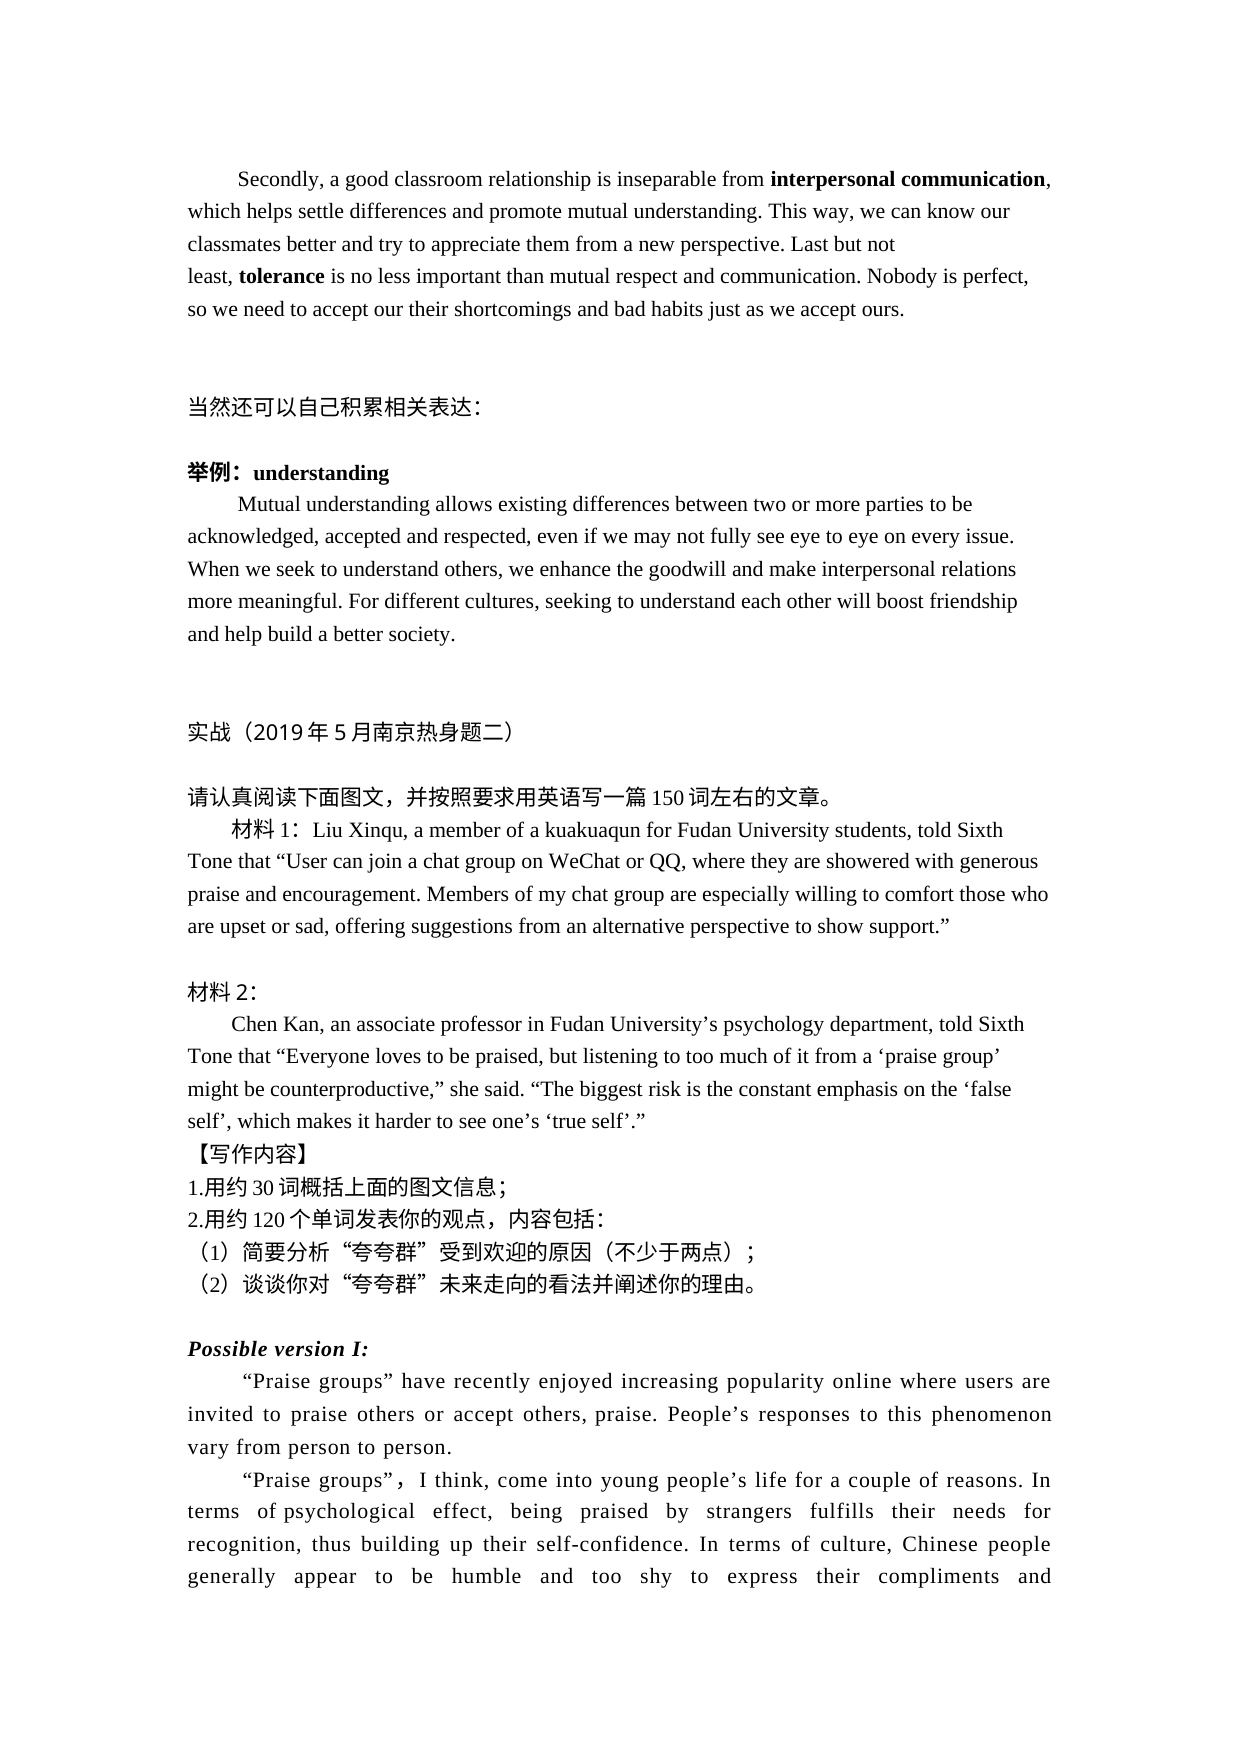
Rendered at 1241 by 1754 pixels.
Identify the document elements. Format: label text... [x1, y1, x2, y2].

text 实战（2019年5月南京热身题二） [187, 714, 1053, 747]
text 材料2： [187, 974, 1053, 1007]
text “Praise groups” have recently enjoyed increasing popularity online where users are invited to praise others or accept others, praise. People’s responses to this phenomenon vary from person to person. [187, 1364, 1053, 1462]
text 【写作内容】 [187, 1137, 1053, 1169]
text 举例：understanding [187, 454, 1053, 487]
text （2）谈谈你对“夸夸群”未来走向的看法并阐述你的理由。 [187, 1267, 1053, 1299]
text 请认真阅读下面图文，并按照要求用英语写一篇150词左右的文章。 [187, 779, 1053, 812]
text 材料1：Liu Xinqu, a member of a kuakuaqun for Fudan University students, told Sixth Tone that “User can join a chat group on WeChat or QQ, where they are showered with generous praise and encouragement. Members of my chat group are especially willing to comfort those who are upset or sad, offering suggestions from an alternative perspective to show support.” [187, 812, 1053, 974]
text Mutual understanding allows existing differences between two or more parties to be acknowledged, accepted and respected, even if we may not fully see eye to eye on every issue. When we seek to understand others, we enhance the goodwill and make interpersonal relations more meaningful. For different cultures, seeking to understand each other will boost friendship and help build a better society. [187, 487, 1053, 649]
text 2.用约120个单词发表你的观点，内容包括： [187, 1202, 1053, 1234]
text Secondly, a good classroom relationship is inseparable from interpersonal communication, which helps settle differences and promote mutual understanding. This way, we can know our classmates better and try to appreciate them from a new perspective. Last but not least, tolerance is no less important than mutual respect and communication. Nobody is perfect, so we need to accept our their shortcomings and bad habits just as we accept ours. [187, 162, 1053, 324]
text Chen Kan, an associate professor in Fudan University’s psychology department, told Sixth Tone that “Everyone loves to be praised, but listening to too much of it from a ‘praise group’ might be counterproductive,” she said. “The biggest risk is the constant emphasis on the ‘false self’, which makes it harder to see one’s ‘true self’.” [187, 1007, 1053, 1137]
text （1）简要分析“夸夸群”受到欢迎的原因（不少于两点）； [187, 1234, 1053, 1267]
text 1.用约30词概括上面的图文信息； [187, 1169, 1053, 1202]
text 当然还可以自己积累相关表达： [187, 389, 1053, 454]
text Possible version I: [187, 1332, 1053, 1364]
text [187, 1462, 1053, 1592]
